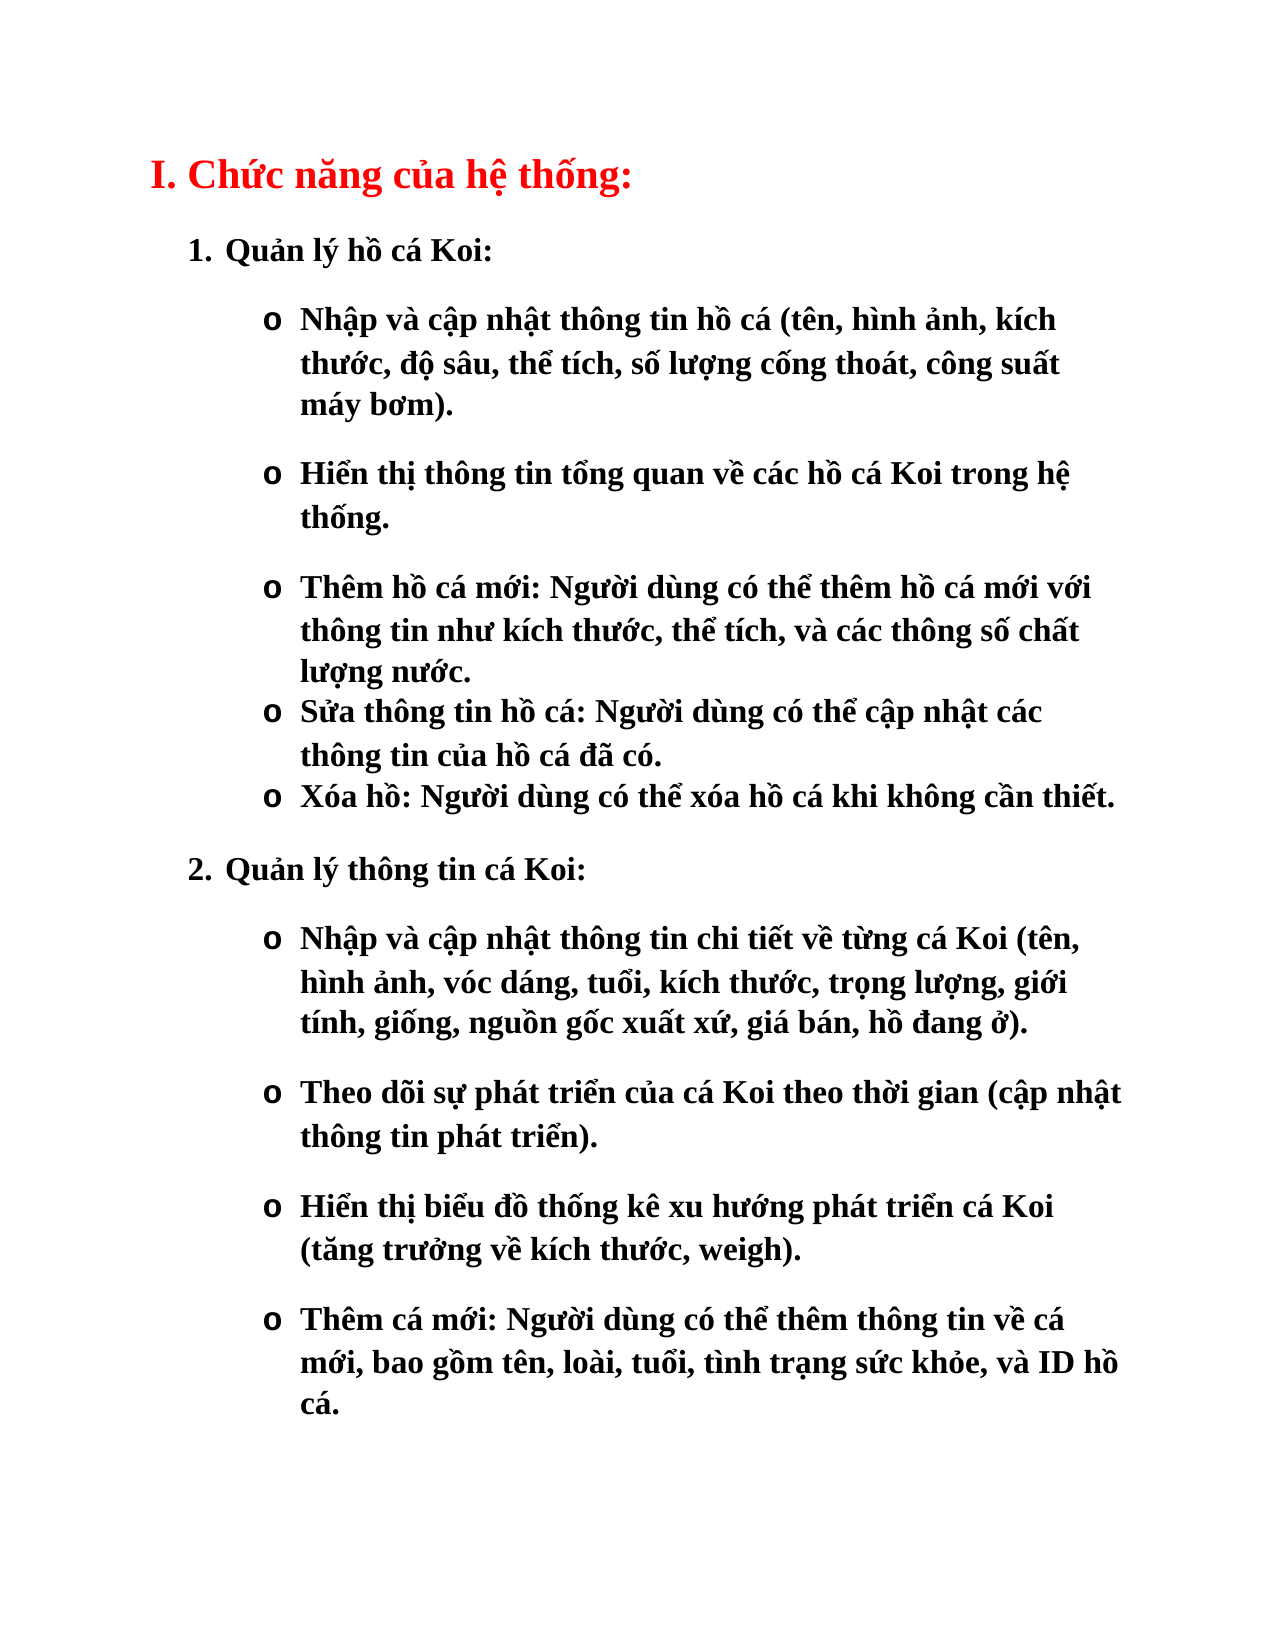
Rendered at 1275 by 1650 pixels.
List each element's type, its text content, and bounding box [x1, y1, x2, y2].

list Xóa hồ: Người dùng có thể xóa hồ cá khi không cần thiết. [262, 776, 1125, 817]
list Theo dõi sự phát triển của cá Koi theo thời gian (cập nhật thông tin phát triển). [262, 1072, 1125, 1154]
list Hiển thị thông tin tổng quan về các hồ cá Koi trong hệ thống. [262, 454, 1125, 536]
list Nhập và cập nhật thông tin hồ cá (tên, hình ảnh, kích thước, độ sâu, thể tích, số lượng cống thoát, công suất máy bơm). [262, 300, 1125, 422]
list Thêm cá mới: Người dùng có thể thêm thông tin về cá mới, bao gồm tên, loài, tuổi, tình trạng sức khỏe, và ID hồ cá. [262, 1299, 1125, 1422]
list Thêm hồ cá mới: Người dùng có thể thêm hồ cá mới với thông tin như kích thước, thể tích, và các thông số chất lượng nước. [262, 567, 1125, 689]
list Hiển thị biểu đồ thống kê xu hướng phát triển cá Koi (tăng trưởng về kích thước, weigh). [262, 1186, 1125, 1268]
list Quản lý thông tin cá Koi: [187, 849, 1125, 887]
list Nhập và cập nhật thông tin chi tiết về từng cá Koi (tên, hình ảnh, vóc dáng, tuổi, kích thước, trọng lượng, giới tính, giống, nguồn gốc xuất xứ, giá bán, hồ đang ở). [262, 918, 1125, 1041]
text I. Chức năng của hệ thống: [150, 150, 1125, 198]
list Quản lý hồ cá Koi: [187, 230, 1125, 268]
list Sửa thông tin hồ cá: Người dùng có thể cập nhật các thông tin của hồ cá đã có. [262, 692, 1125, 774]
